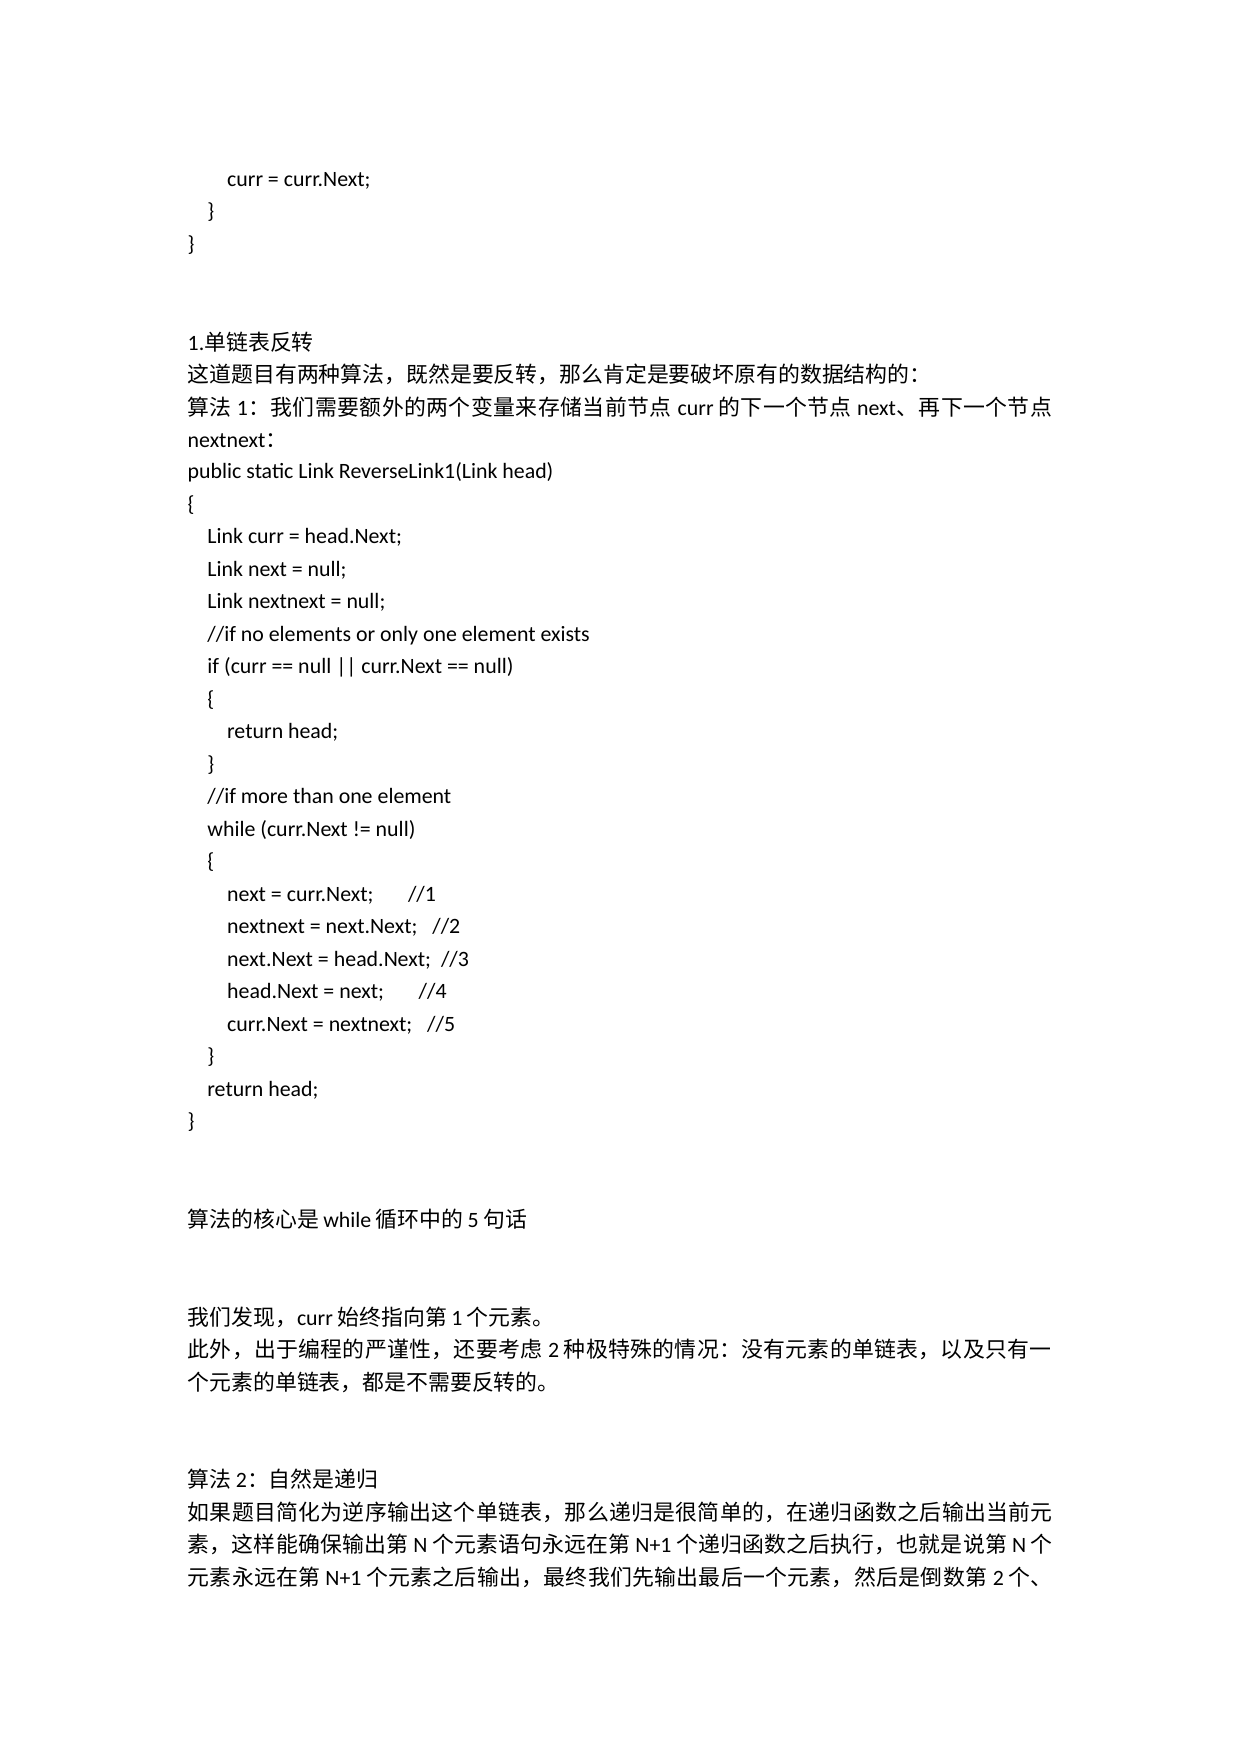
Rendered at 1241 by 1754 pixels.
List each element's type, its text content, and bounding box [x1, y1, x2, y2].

text } [187, 227, 1053, 259]
text if (curr == null || curr.Next == null) [187, 649, 1053, 682]
text } [187, 1039, 1053, 1072]
text 此外，出于编程的严谨性，还要考虑2种极特殊的情况：没有元素的单链表，以及只有一个元素的单链表，都是不需要反转的。 [187, 1332, 1053, 1397]
text Link next = null; [187, 552, 1053, 584]
text Link curr = head.Next; [187, 519, 1053, 552]
text { [187, 487, 1053, 519]
text next = curr.Next; //1 [187, 877, 1053, 909]
text public static Link ReverseLink1(Link head) [187, 454, 1053, 487]
text 算法2：自然是递归 [187, 1462, 1053, 1494]
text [187, 1494, 1053, 1592]
text 算法的核心是while循环中的5句话 [187, 1202, 1053, 1234]
text curr.Next = nextnext; //5 [187, 1007, 1053, 1039]
text curr = curr.Next; [187, 162, 1053, 194]
text Link nextnext = null; [187, 584, 1053, 617]
text return head; [187, 714, 1053, 747]
text 这道题目有两种算法，既然是要反转，那么肯定是要破坏原有的数据结构的： [187, 357, 1053, 389]
text 1.单链表反转 [187, 324, 1053, 357]
text while (curr.Next != null) [187, 812, 1053, 844]
text 我们发现，curr始终指向第1个元素。 [187, 1299, 1053, 1332]
text head.Next = next; //4 [187, 974, 1053, 1007]
text next.Next = head.Next; //3 [187, 942, 1053, 974]
text 算法1：我们需要额外的两个变量来存储当前节点curr的下一个节点next、再下一个节点nextnext： [187, 389, 1053, 454]
text { [187, 682, 1053, 714]
text nextnext = next.Next; //2 [187, 909, 1053, 942]
text return head; [187, 1072, 1053, 1104]
text } [187, 747, 1053, 779]
text } [187, 194, 1053, 227]
text { [187, 844, 1053, 877]
text } [187, 1104, 1053, 1137]
text //if no elements or only one element exists [187, 617, 1053, 649]
text //if more than one element [187, 779, 1053, 812]
